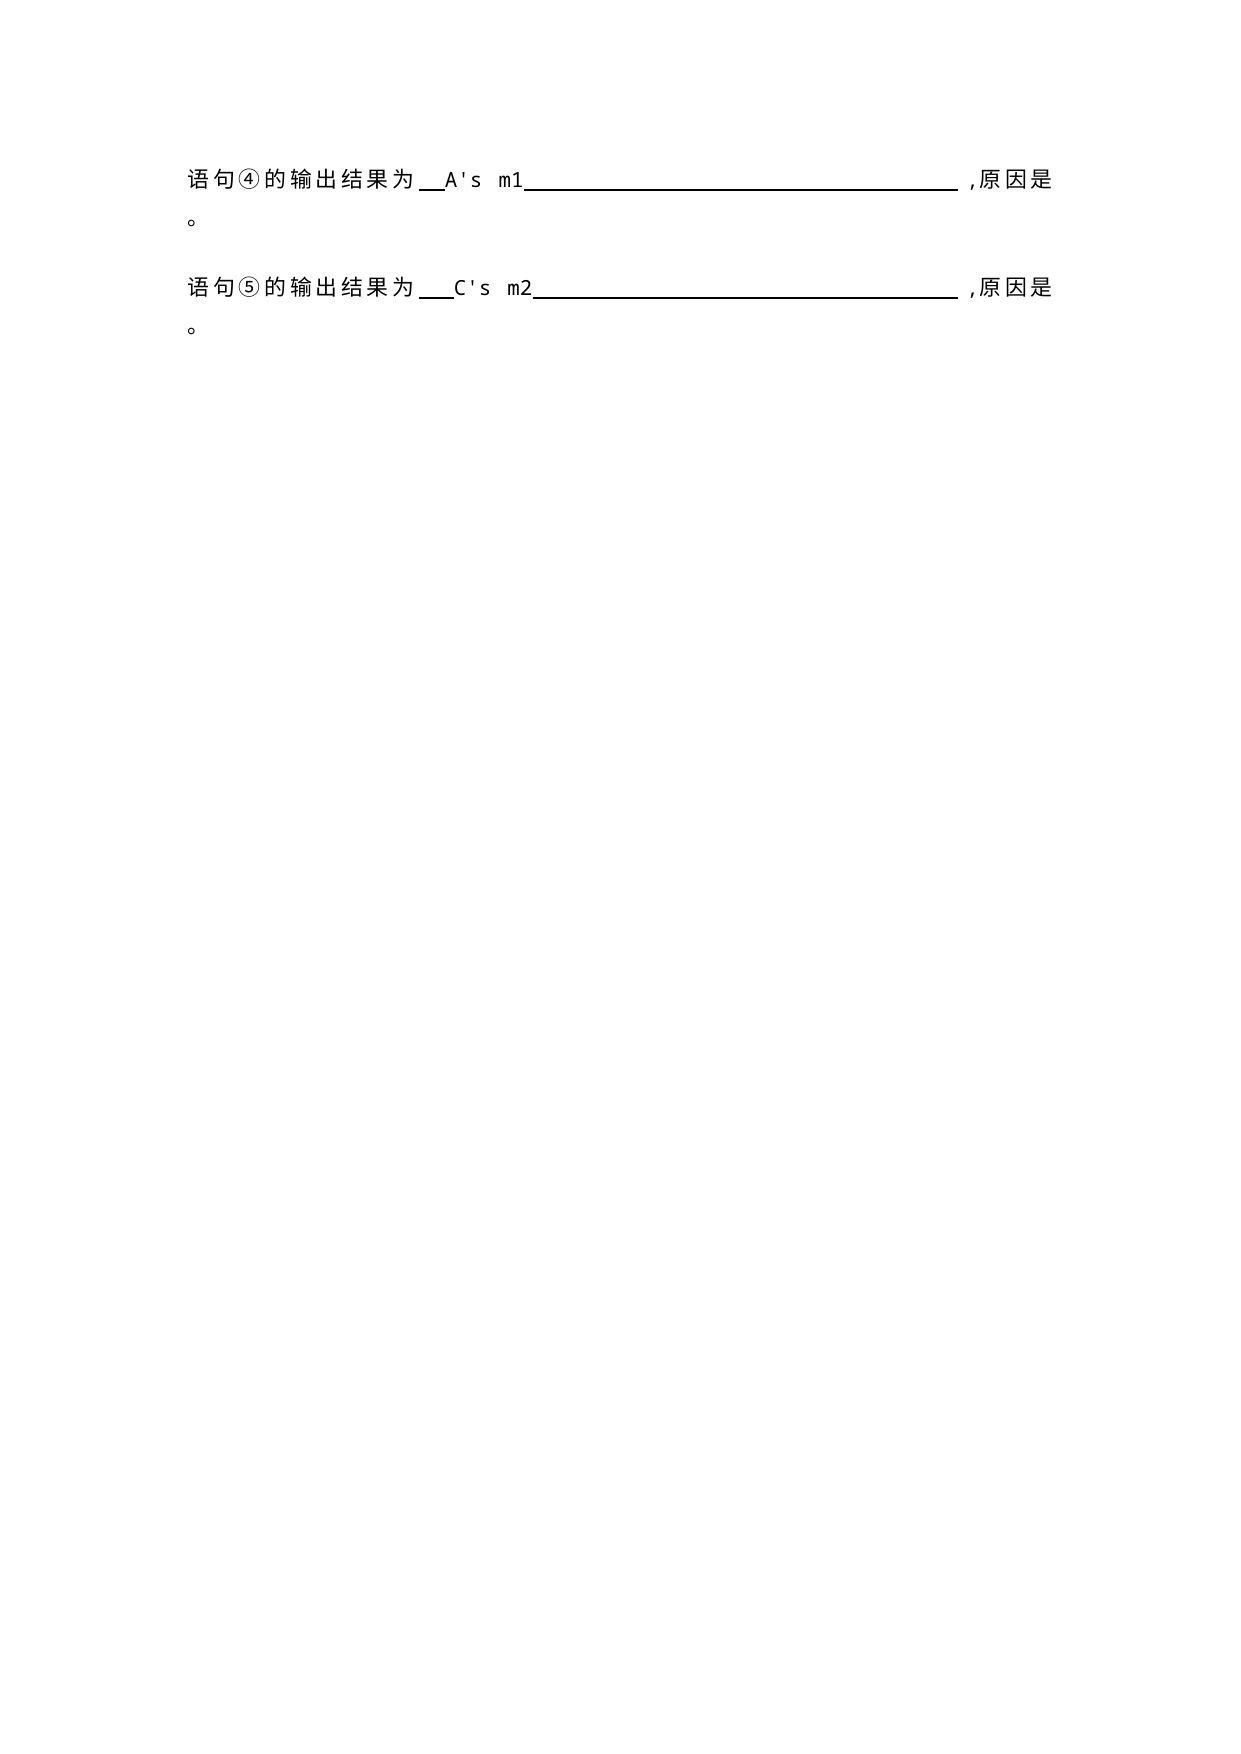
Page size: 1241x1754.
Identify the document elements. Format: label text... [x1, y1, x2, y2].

text 语句④的输出结果为 A's m1 ,原因是 。 [187, 162, 1053, 232]
text 语句⑤的输出结果为 C's m2 ,原因是 。 [187, 270, 1053, 339]
